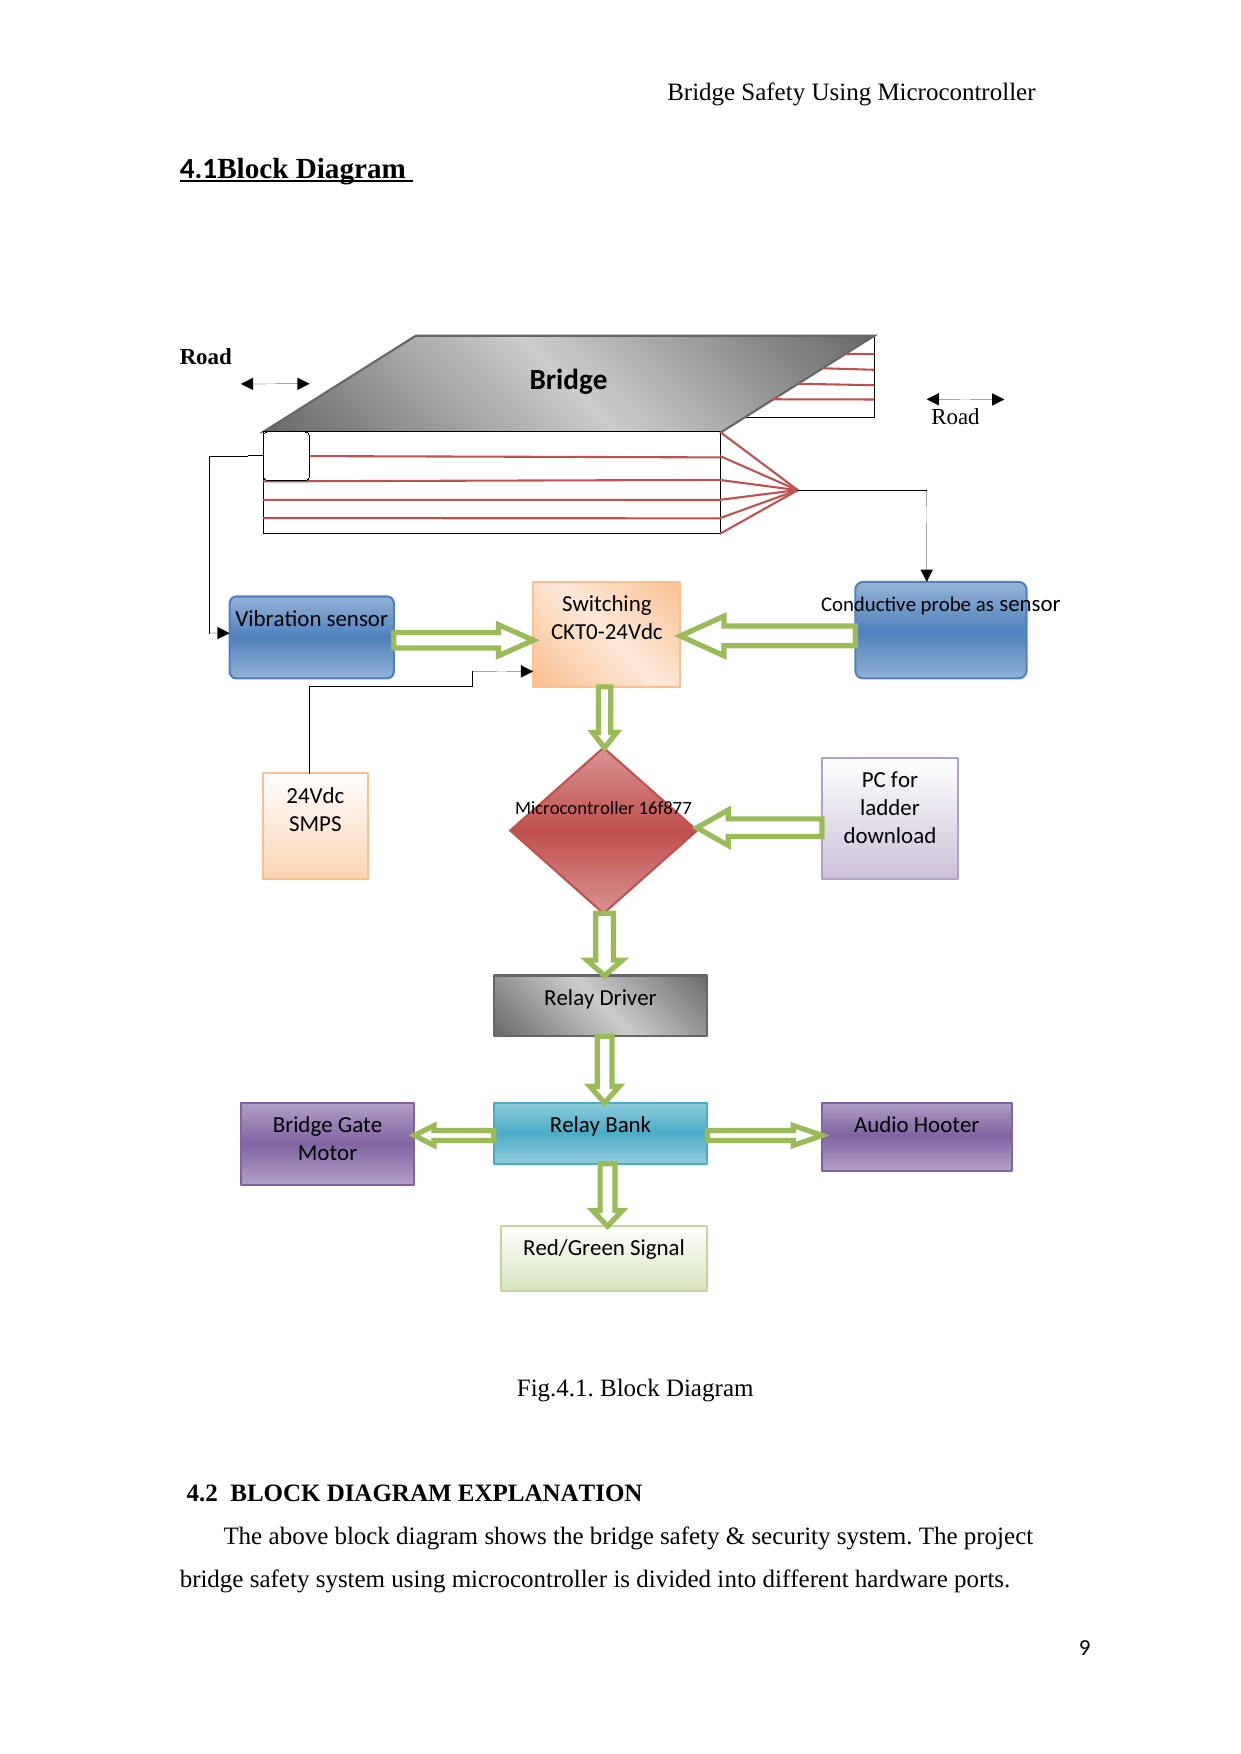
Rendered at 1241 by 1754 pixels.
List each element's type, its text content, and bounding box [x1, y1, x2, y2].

text The above block diagram shows the bridge safety & security system. The project bridge safety system using microcontroller is divided into different hardware ports. [179, 1521, 1090, 1593]
text 4.1Block Diagram [179, 150, 1090, 186]
text Road [179, 343, 1090, 369]
list BLOCK DIAGRAM EXPLANATION [186, 1478, 1090, 1506]
text Fig.4.1. Block Diagram [179, 1373, 1090, 1402]
text Road [179, 403, 1090, 429]
